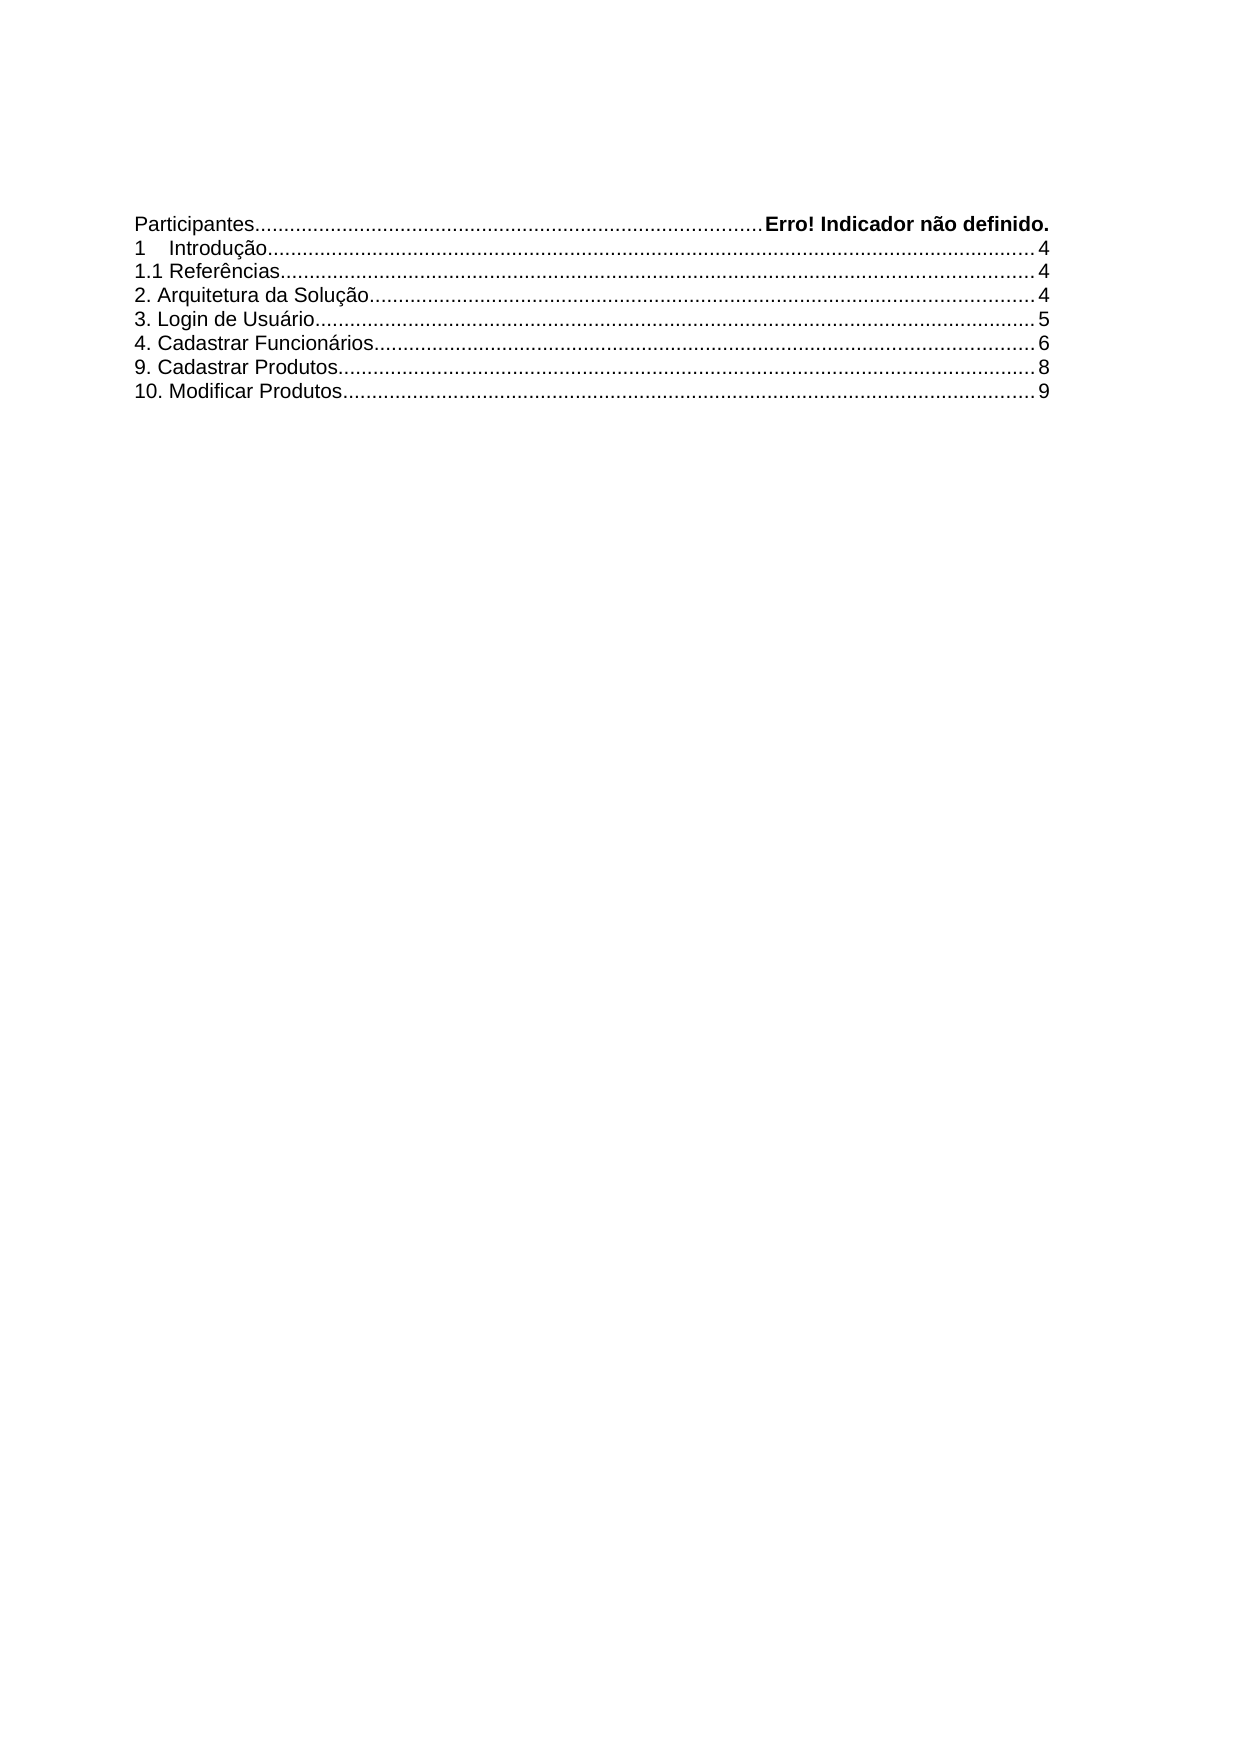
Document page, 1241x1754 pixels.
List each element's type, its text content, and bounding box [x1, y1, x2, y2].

text 10. Modificar Produtos 9 [134, 379, 1195, 403]
text 3. Login de Usuário 5 [134, 307, 1195, 331]
text 4. Cadastrar Funcionários 6 [134, 331, 1195, 355]
text 9. Cadastrar Produtos 8 [134, 355, 1195, 379]
text 1.1 Referências 4 2. Arquitetura da Solução 4 [134, 259, 1195, 307]
text Participantes Erro! Indicador não definido. 1 Introdução 4 [134, 211, 1195, 259]
